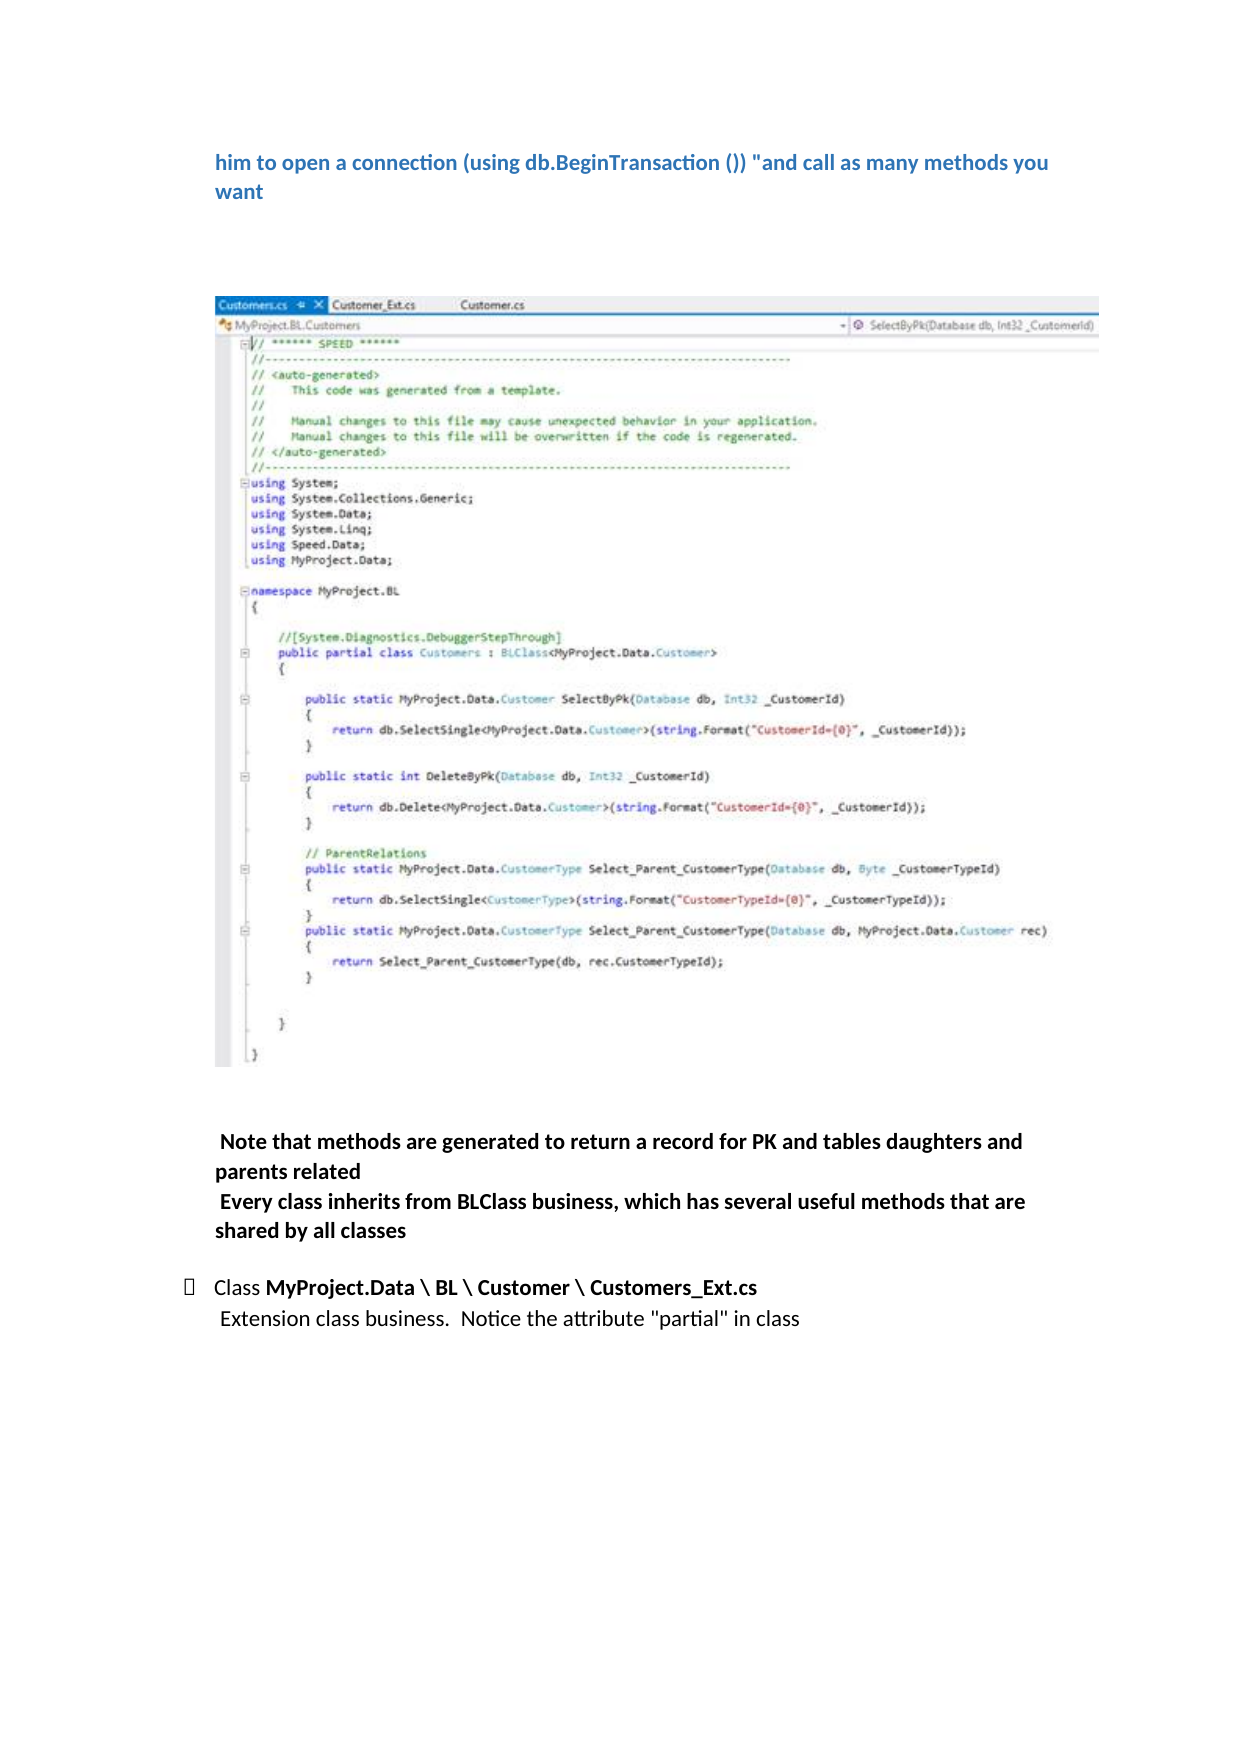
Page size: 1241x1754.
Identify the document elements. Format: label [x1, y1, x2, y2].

text [177, 148, 1063, 1244]
text [177, 1271, 1063, 1362]
picture [214, 296, 1099, 1067]
